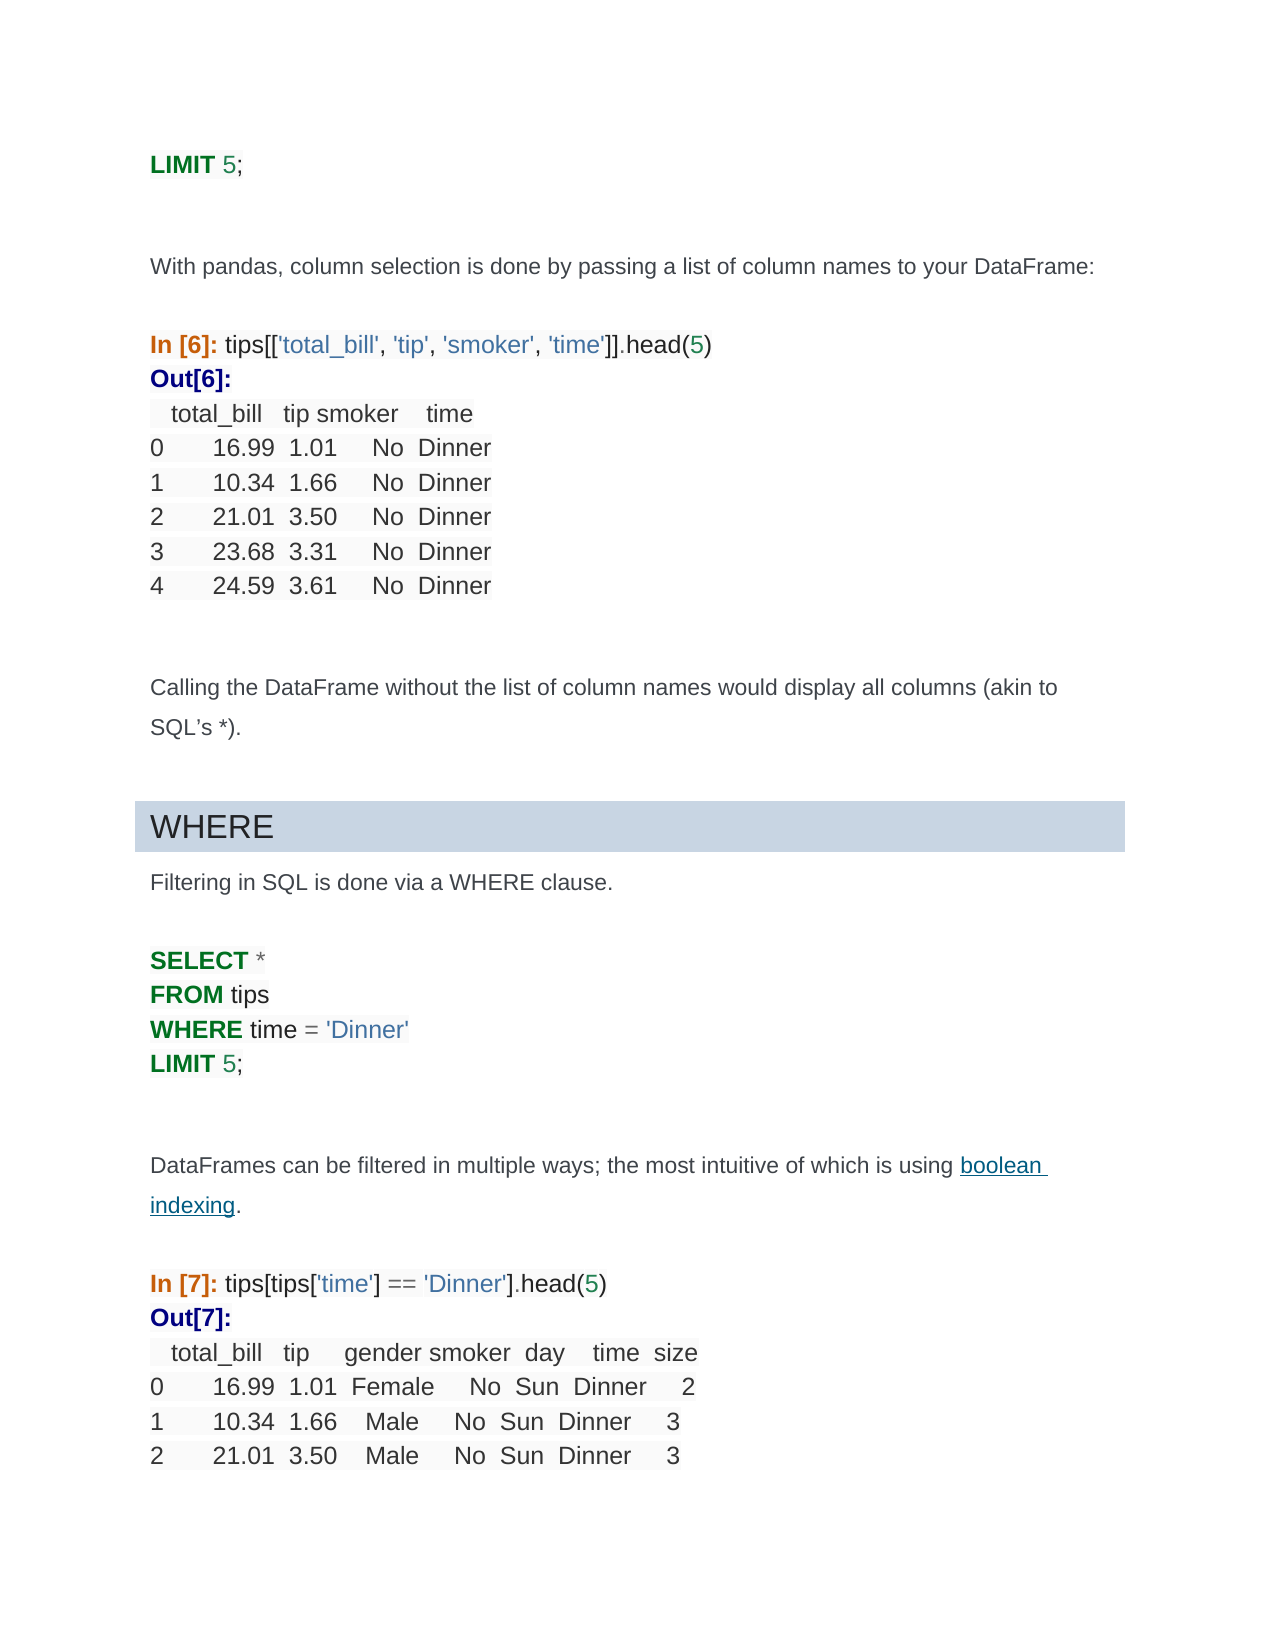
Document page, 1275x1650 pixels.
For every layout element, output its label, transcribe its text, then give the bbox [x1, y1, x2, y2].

text In [6]: tips[['total_bill', 'tip', 'smoker', 'time']].head(5) Out[6]: total_bill tip smoker time 0 16.99 1.01 No Dinner 1 10.34 1.66 No Dinner 2 21.01 3.50 No Dinner 3 23.68 3.31 No Dinner 4 24.59 3.61 No Dinner [150, 330, 1125, 632]
text SELECT * FROM tips WHERE time = 'Dinner' LIMIT 5; [150, 946, 1125, 1109]
text Filtering in SQL is done via a WHERE clause. [150, 869, 1125, 895]
subtitle WHERE [135, 801, 1125, 852]
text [150, 1269, 1125, 1470]
text Calling the DataFrame without the list of column names would display all columns (akin to SQL’s *). [150, 674, 1125, 740]
text With pandas, column selection is done by passing a list of column names to your DataFrame: [150, 253, 1125, 279]
text DataFrames can be filtered in multiple ways; the most intuitive of which is using boolean indexing. [150, 1152, 1125, 1218]
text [150, 150, 1125, 210]
